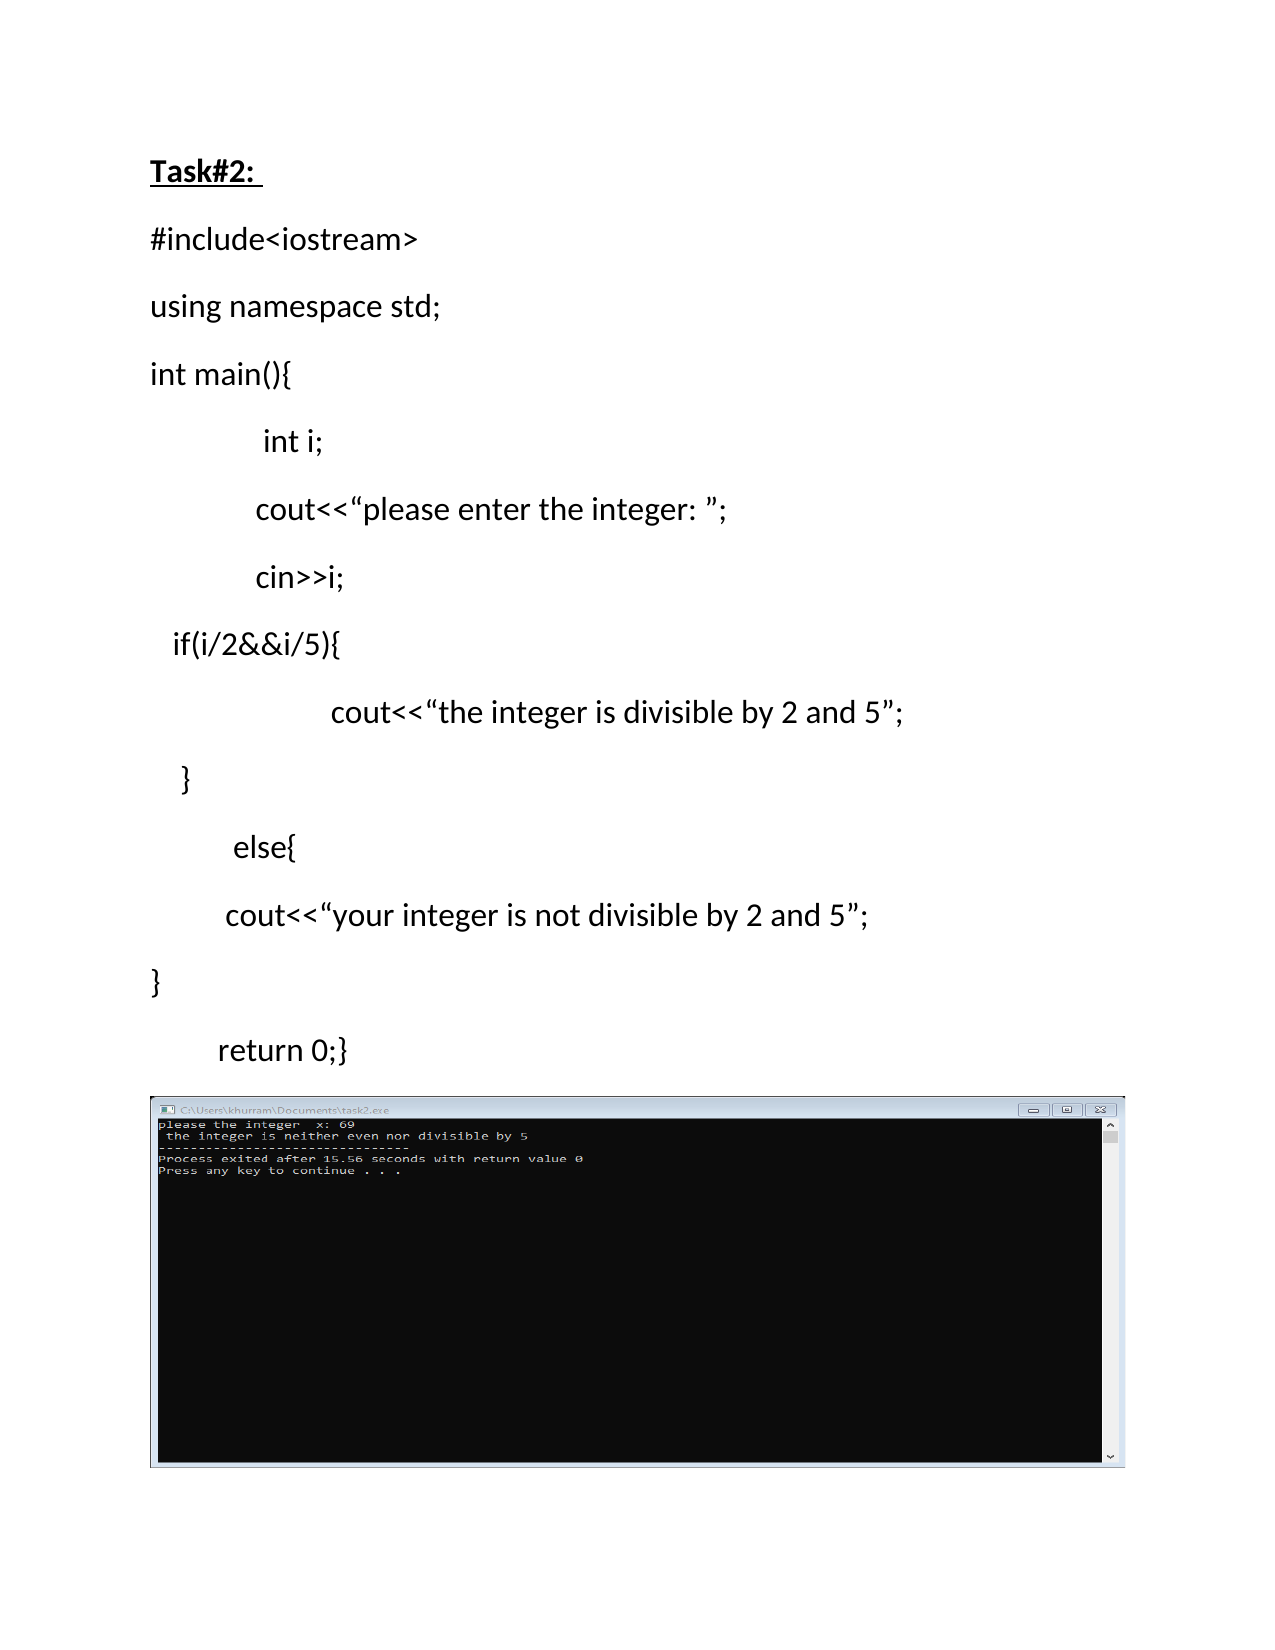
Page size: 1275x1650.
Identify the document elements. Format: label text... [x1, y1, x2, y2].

text #include<iostream> [150, 218, 1125, 258]
text return 0;} [150, 1029, 1125, 1069]
text else{ [150, 826, 1125, 867]
text int i; [150, 420, 1125, 461]
text Task#2: [150, 150, 1125, 191]
text int main(){ [150, 353, 1125, 393]
text cout<<“the integer is divisible by 2 and 5”; [150, 691, 1125, 732]
text using namespace std; [150, 285, 1125, 326]
text cin>>i; [150, 556, 1125, 596]
text } [150, 961, 1125, 1002]
text cout<<“please enter the integer: ”; [150, 488, 1125, 529]
text } [150, 758, 1125, 799]
text cout<<“your integer is not divisible by 2 and 5”; [150, 894, 1125, 934]
text if(i/2&&i/5){ [150, 623, 1125, 664]
